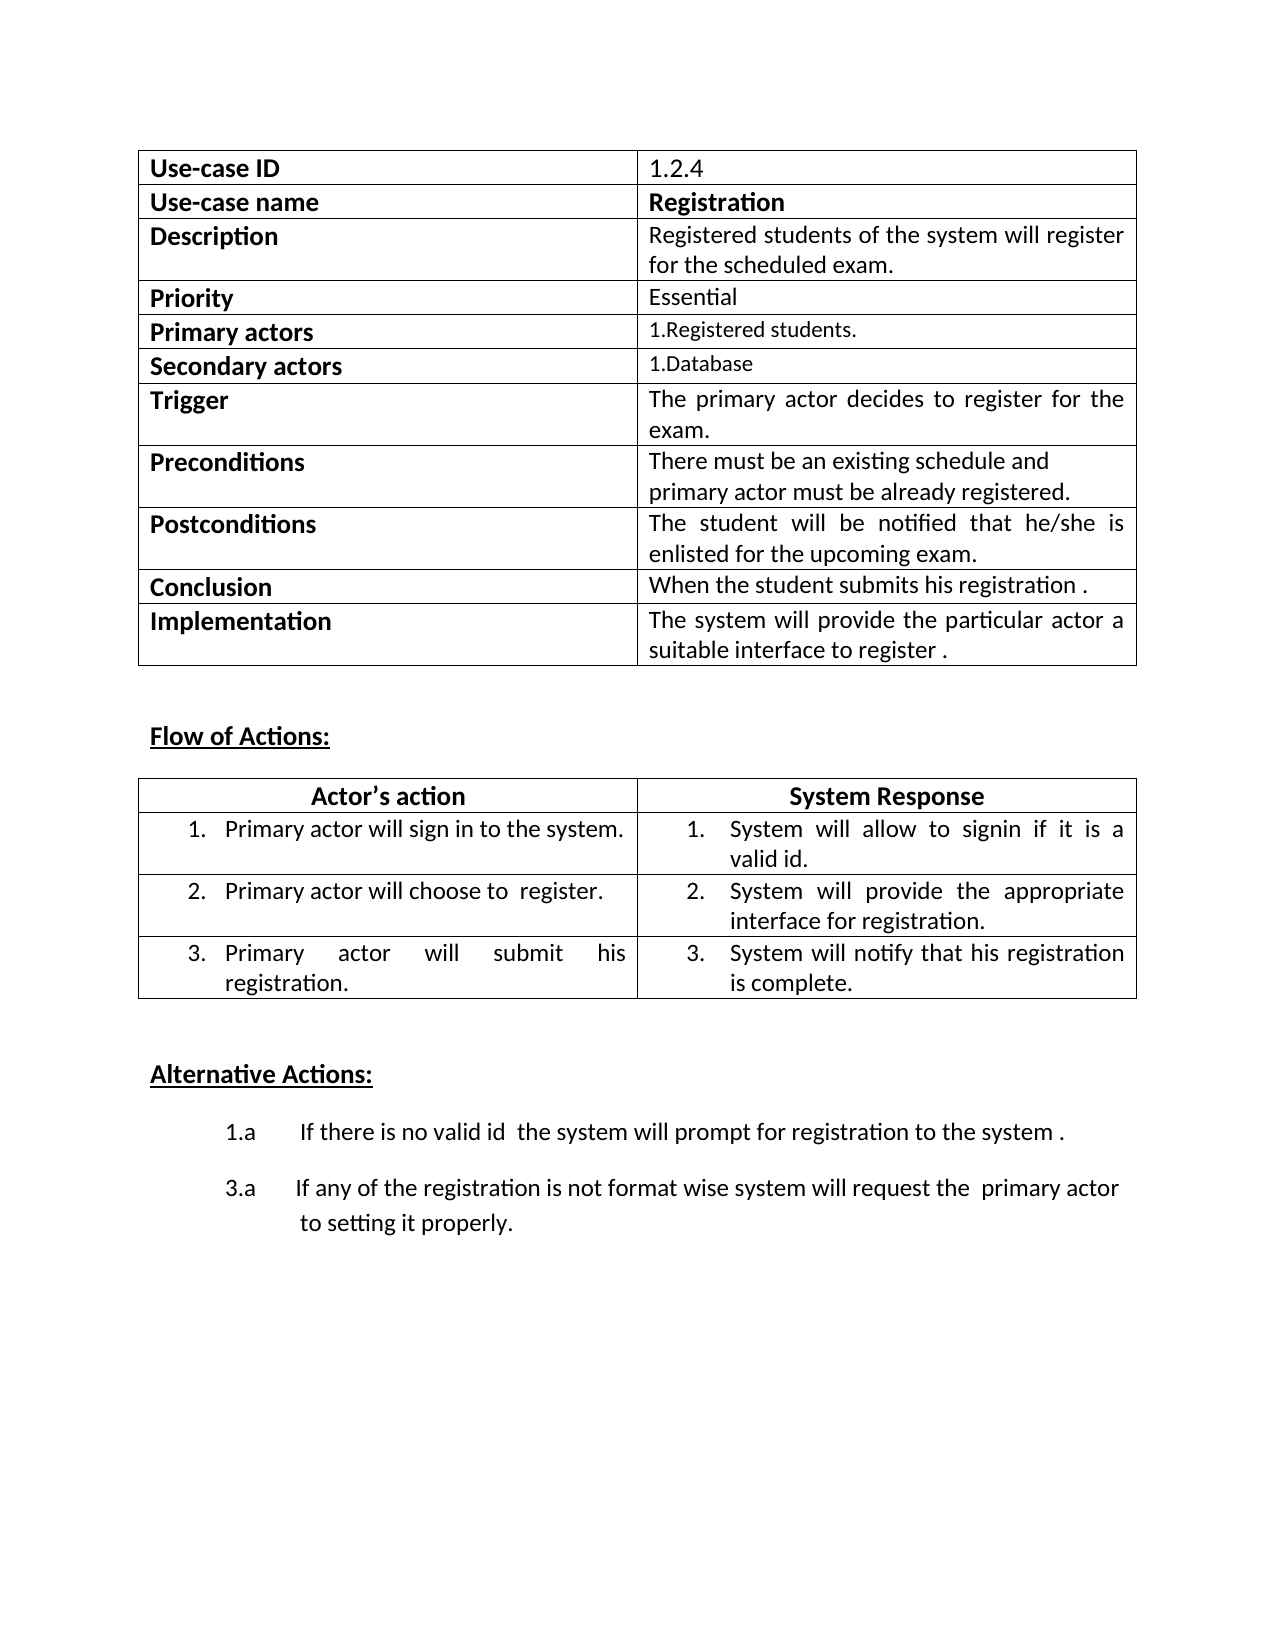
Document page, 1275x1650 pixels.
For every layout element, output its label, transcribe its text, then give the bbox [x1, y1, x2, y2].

text 3.a If any of the registration is not format wise system will request the primary actor to setting it properly. [225, 1172, 1125, 1238]
table_cell The system will provide the particular actor a suitable interface to register . [638, 604, 1136, 665]
table_cell Priority [139, 281, 637, 314]
table_cell Primary actors [139, 315, 637, 348]
table_cell Primary actor will submit his registration. [139, 937, 637, 998]
table_header 1.2.4 [638, 151, 1136, 184]
table_cell System will notify that his registration is complete. [638, 937, 1136, 998]
text Alternative Actions: [150, 1058, 1125, 1091]
table_cell When the student submits his registration . [638, 570, 1136, 603]
table_cell Primary actor will choose to register. [139, 875, 637, 936]
table_cell System will allow to signin if it is a valid id. [638, 813, 1136, 874]
table_cell System will provide the appropriate interface for registration. [638, 875, 1136, 936]
table_cell Primary actor will sign in to the system. [139, 813, 637, 874]
table_cell The student will be notified that he/she is enlisted for the upcoming exam. [638, 508, 1136, 569]
table_cell Postconditions [139, 508, 637, 569]
table_cell Essential [638, 281, 1136, 314]
table_cell Conclusion [139, 570, 637, 603]
table_cell The primary actor decides to register for the exam. [638, 384, 1136, 444]
table_cell Preconditions [139, 446, 637, 507]
table_cell Registered students of the system will register for the scheduled exam. [638, 219, 1136, 280]
table_cell Use-case name [139, 185, 637, 218]
table_cell There must be an existing schedule and primary actor must be already registered. [638, 446, 1136, 507]
table_cell 1.Database [638, 349, 1136, 382]
table_cell 1.Registered students. [638, 315, 1136, 348]
table_cell Trigger [139, 384, 637, 444]
table_cell Secondary actors [139, 349, 637, 382]
table_header System Response [638, 779, 1136, 812]
text 1.a If there is no valid id the system will prompt for registration to the system . [150, 1116, 1125, 1147]
table_cell Registration [638, 185, 1136, 218]
text Flow of Actions: [150, 719, 1125, 752]
table_cell Description [139, 219, 637, 280]
table_header Actor’s action [139, 779, 637, 812]
table_cell Implementation [139, 604, 637, 665]
table_header Use-case ID [139, 151, 637, 184]
